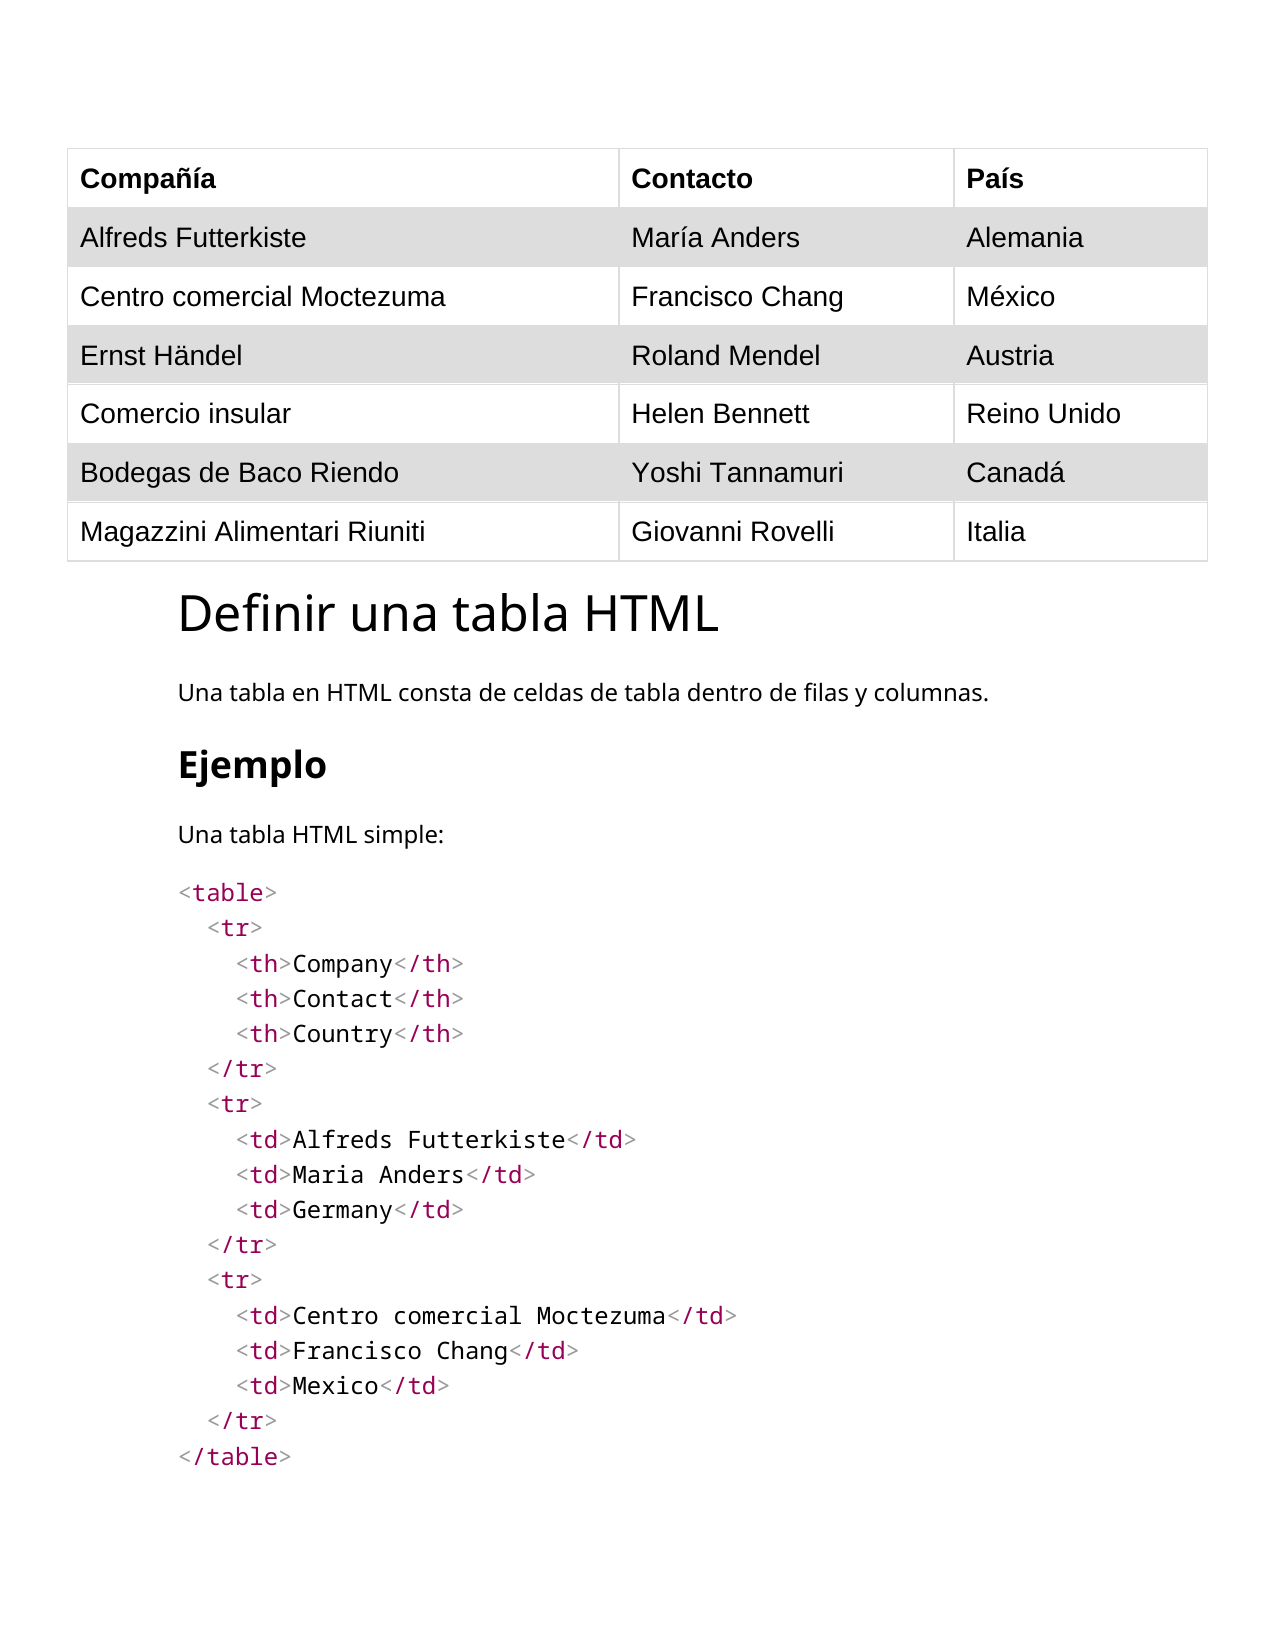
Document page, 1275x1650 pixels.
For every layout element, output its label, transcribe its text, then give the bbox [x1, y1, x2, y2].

subtitle Ejemplo [177, 738, 1098, 789]
table_cell Alemania [955, 208, 1207, 266]
text Una tabla HTML simple: [177, 818, 1098, 851]
table_cell Alfreds Futterkiste [68, 208, 618, 266]
table_header Contacto [620, 149, 953, 207]
table_cell Canadá [955, 444, 1207, 501]
table_cell Centro comercial Moctezuma [68, 267, 618, 324]
table_cell Helen Bennett [620, 385, 953, 442]
table_cell Francisco Chang [620, 267, 953, 324]
table_cell Magazzini Alimentari Riuniti [68, 503, 618, 560]
table_cell Ernst Händel [68, 326, 618, 383]
table_header País [955, 149, 1207, 207]
table_cell Bodegas de Baco Riendo [68, 444, 618, 501]
text Una tabla en HTML consta de celdas de tabla dentro de filas y columnas. [177, 676, 1098, 708]
table_cell Reino Unido [955, 385, 1207, 442]
subtitle Definir una tabla HTML [177, 577, 1098, 646]
table_cell México [955, 267, 1207, 324]
table_cell Giovanni Rovelli [620, 503, 953, 560]
table_cell María Anders [620, 208, 953, 266]
table_header Compañía [68, 149, 618, 207]
table_cell Austria [955, 326, 1207, 383]
table_cell Roland Mendel [620, 326, 953, 383]
table_cell Yoshi Tannamuri [620, 444, 953, 501]
text <table> <tr> <th>Company</th> <th>Contact</th> <th>Country</th> </tr> <tr> <td>Alfreds Futterkiste</td> <td>Maria Anders</td> <td>Germany</td> </tr> <tr> <td>Centro comercial Moctezuma</td> <td>Francisco Chang</td> <td>Mexico</td> </tr> </table> [177, 876, 1098, 1472]
table_cell Comercio insular [68, 385, 618, 442]
table_cell Italia [955, 503, 1207, 560]
